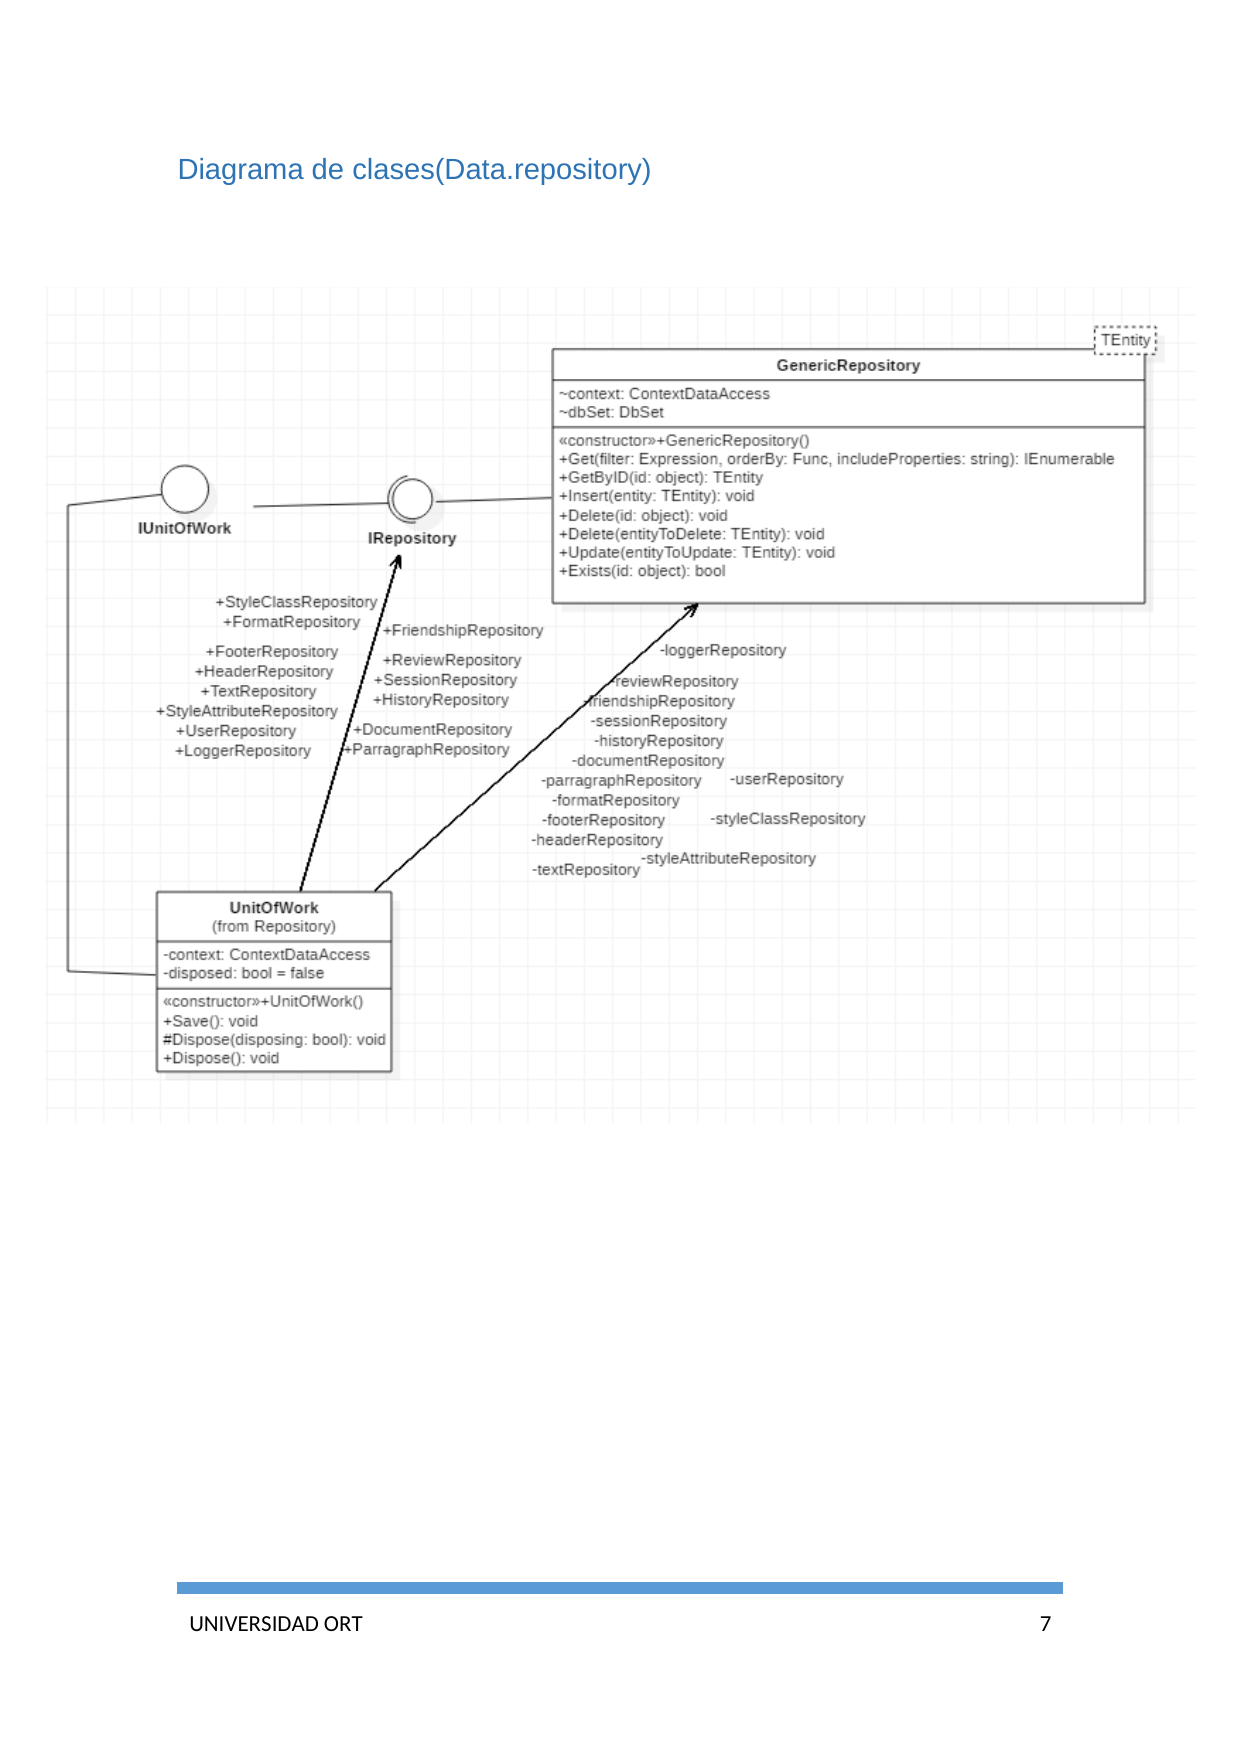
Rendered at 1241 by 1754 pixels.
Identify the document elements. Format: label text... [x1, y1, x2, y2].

subtitle Diagrama de clases(Data.repository) [177, 152, 1063, 185]
picture [44, 287, 1196, 1123]
